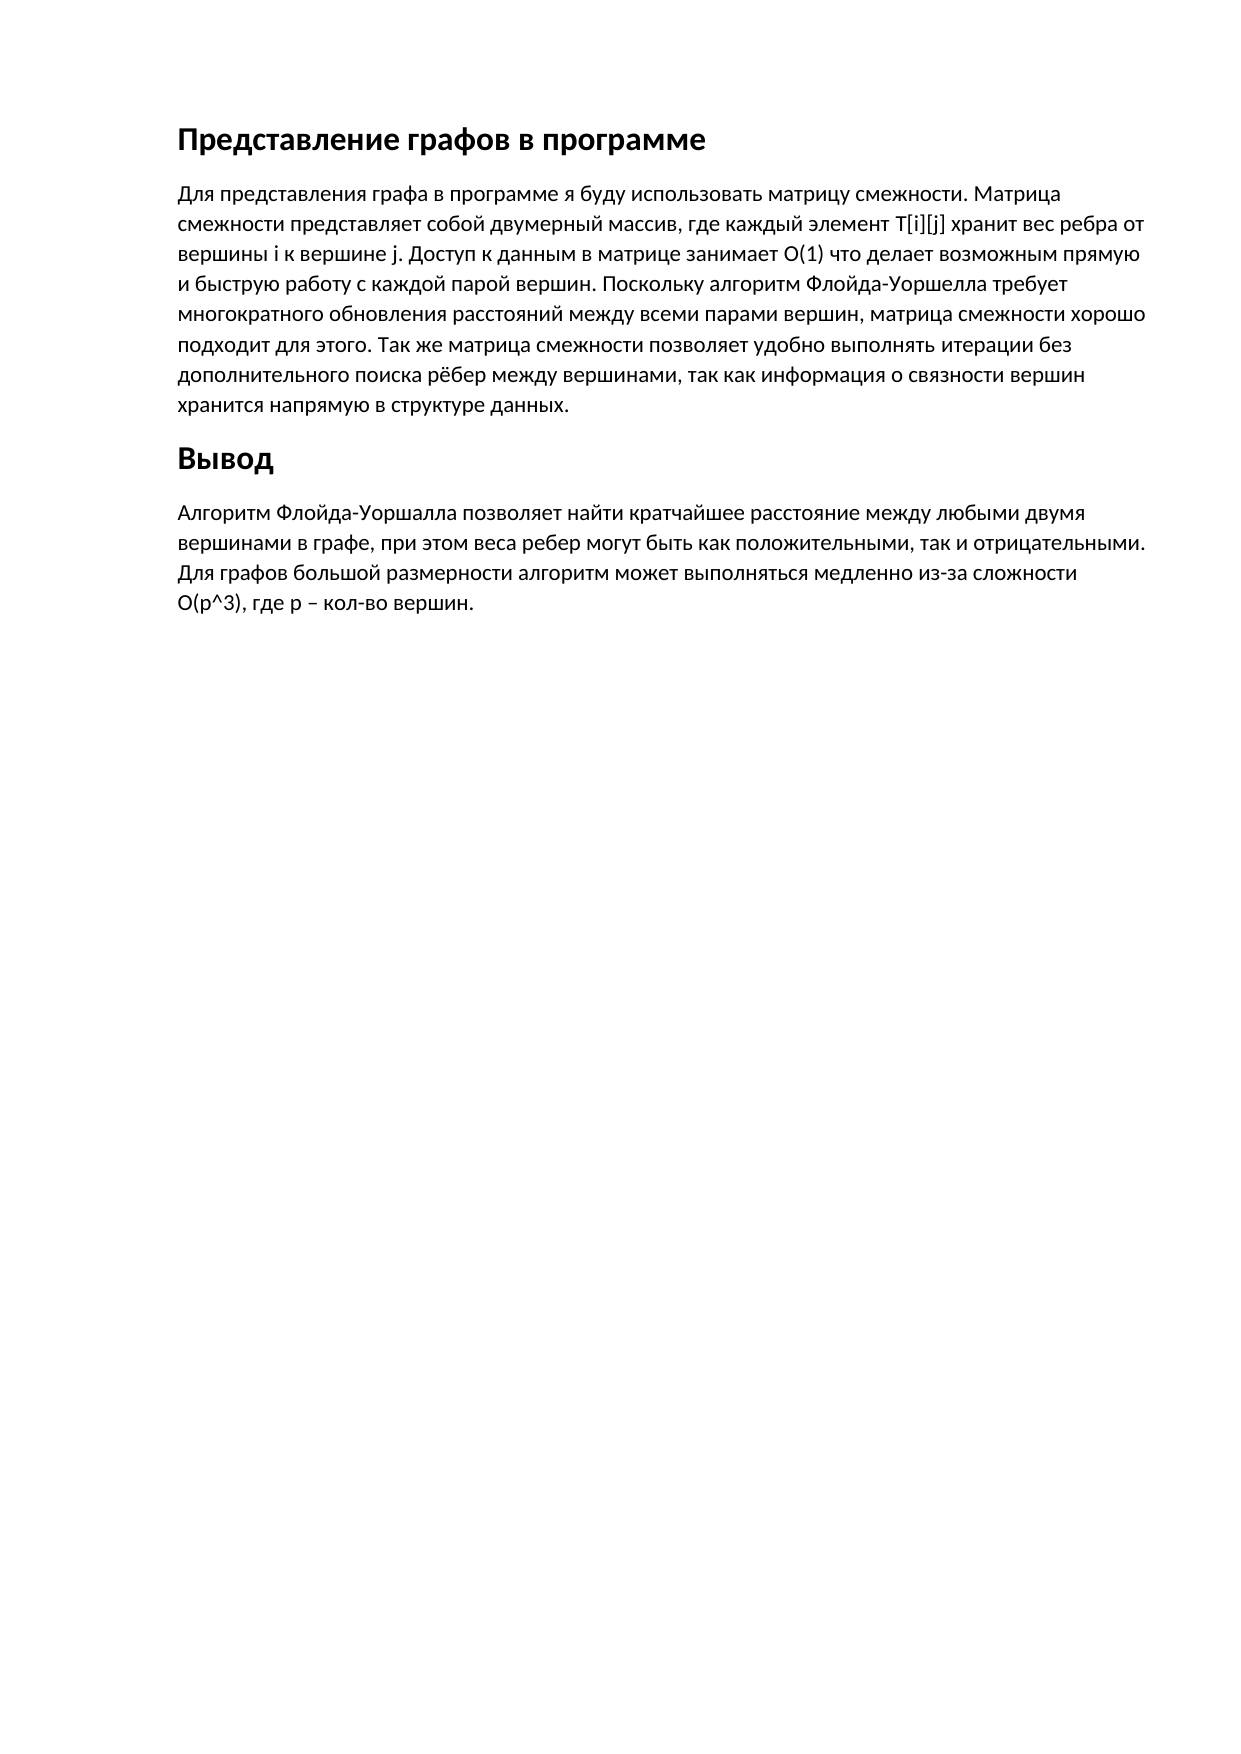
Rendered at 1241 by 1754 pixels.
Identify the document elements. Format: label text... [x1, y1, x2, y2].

text Представление графов в программе [177, 118, 1152, 159]
text Вывод [177, 437, 1152, 478]
text Для представления графа в программе я буду использовать матрицу смежности. Матрица смежности представляет собой двумерный массив, где каждый элемент T[i][j] хранит вес ребра от вершины i к вершине j. Доступ к данным в матрице занимает O(1) что делает возможным прямую и быструю работу с каждой парой вершин. Поскольку алгоритм Флойда-Уоршелла требует многократного обновления расстояний между всеми парами вершин, матрица смежности хорошо подходит для этого. Так же матрица смежности позволяет удобно выполнять итерации без дополнительного поиска рёбер между вершинами, так как информация о связности вершин хранится напрямую в структуре данных. [177, 179, 1152, 418]
